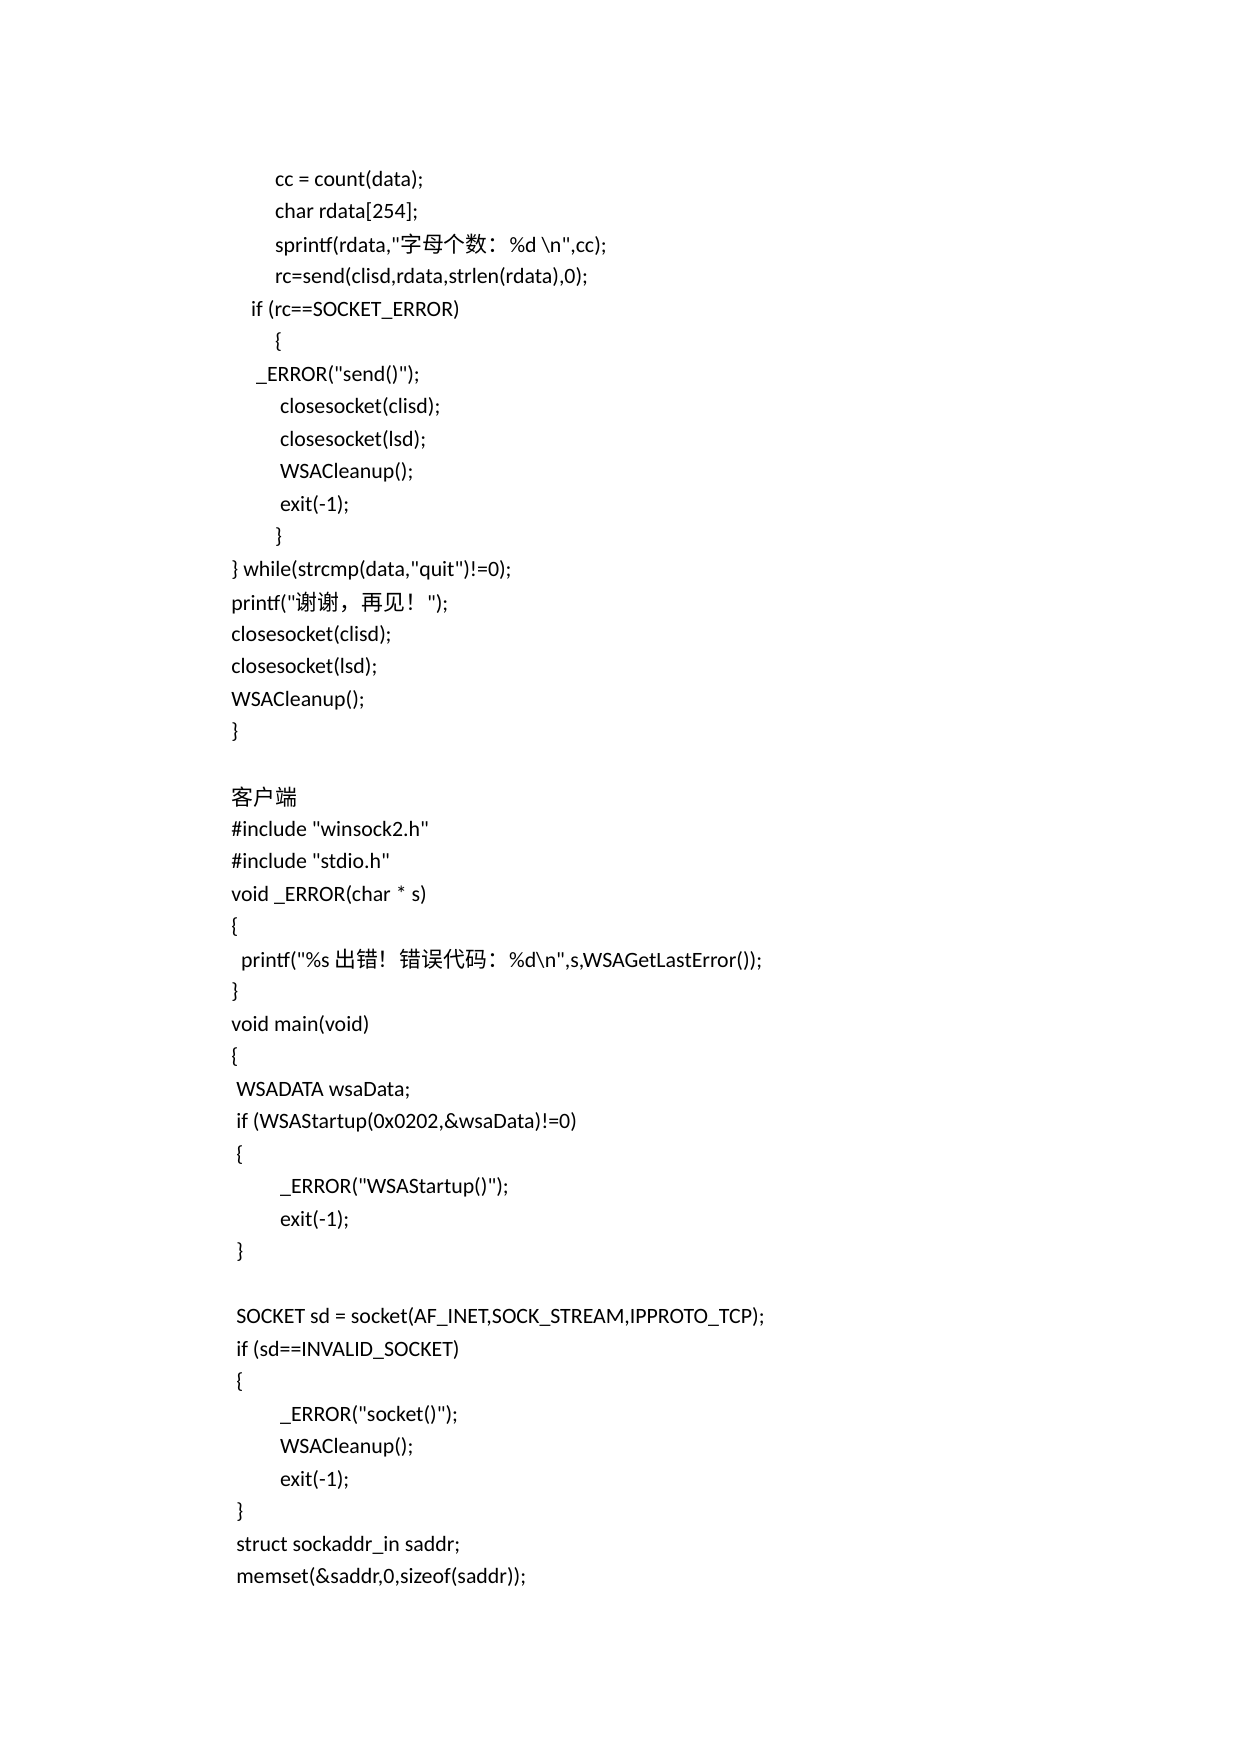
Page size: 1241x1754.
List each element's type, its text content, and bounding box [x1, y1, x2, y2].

text } while(strcmp(data,"quit")!=0); [187, 552, 1053, 584]
text } [187, 974, 1053, 1007]
text closesocket(clisd); [187, 617, 1053, 649]
text WSACleanup(); [187, 682, 1053, 714]
text #include "stdio.h" [187, 844, 1053, 877]
text { [187, 909, 1053, 942]
text WSACleanup(); [187, 1429, 1053, 1462]
text _ERROR("WSAStartup()"); [187, 1169, 1053, 1202]
text cc = count(data); [187, 162, 1053, 194]
text exit(-1); [187, 487, 1053, 519]
text { [187, 1137, 1053, 1169]
text WSADATA wsaData; [187, 1072, 1053, 1104]
text void main(void) [187, 1007, 1053, 1039]
text WSACleanup(); [187, 454, 1053, 487]
text memset(&saddr,0,sizeof(saddr)); [187, 1559, 1053, 1592]
text exit(-1); [187, 1462, 1053, 1494]
text if (sd==INVALID_SOCKET) [187, 1332, 1053, 1364]
text char rdata[254]; [187, 194, 1053, 227]
text { [187, 324, 1053, 357]
text closesocket(lsd); [187, 422, 1053, 454]
text { [187, 1364, 1053, 1397]
text sprintf(rdata,"字母个数：%d \n",cc); [187, 227, 1053, 259]
text } [187, 714, 1053, 747]
text closesocket(lsd); [187, 649, 1053, 682]
text _ERROR("socket()"); [187, 1397, 1053, 1429]
text if (WSAStartup(0x0202,&wsaData)!=0) [187, 1104, 1053, 1137]
text } [187, 1494, 1053, 1527]
text #include "winsock2.h" [187, 812, 1053, 844]
text SOCKET sd = socket(AF_INET,SOCK_STREAM,IPPROTO_TCP); [187, 1299, 1053, 1332]
text printf("谢谢，再见！"); [187, 584, 1053, 617]
text if (rc==SOCKET_ERROR) [187, 292, 1053, 324]
text closesocket(clisd); [187, 389, 1053, 422]
text rc=send(clisd,rdata,strlen(rdata),0); [187, 259, 1053, 292]
text printf("%s出错！错误代码：%d\n",s,WSAGetLastError()); [187, 942, 1053, 974]
text void _ERROR(char * s) [187, 877, 1053, 909]
text 客户端 [187, 779, 1053, 812]
text _ERROR("send()"); [187, 357, 1053, 389]
text } [187, 519, 1053, 552]
text exit(-1); [187, 1202, 1053, 1234]
text { [187, 1039, 1053, 1072]
text struct sockaddr_in saddr; [187, 1527, 1053, 1559]
text } [187, 1234, 1053, 1267]
